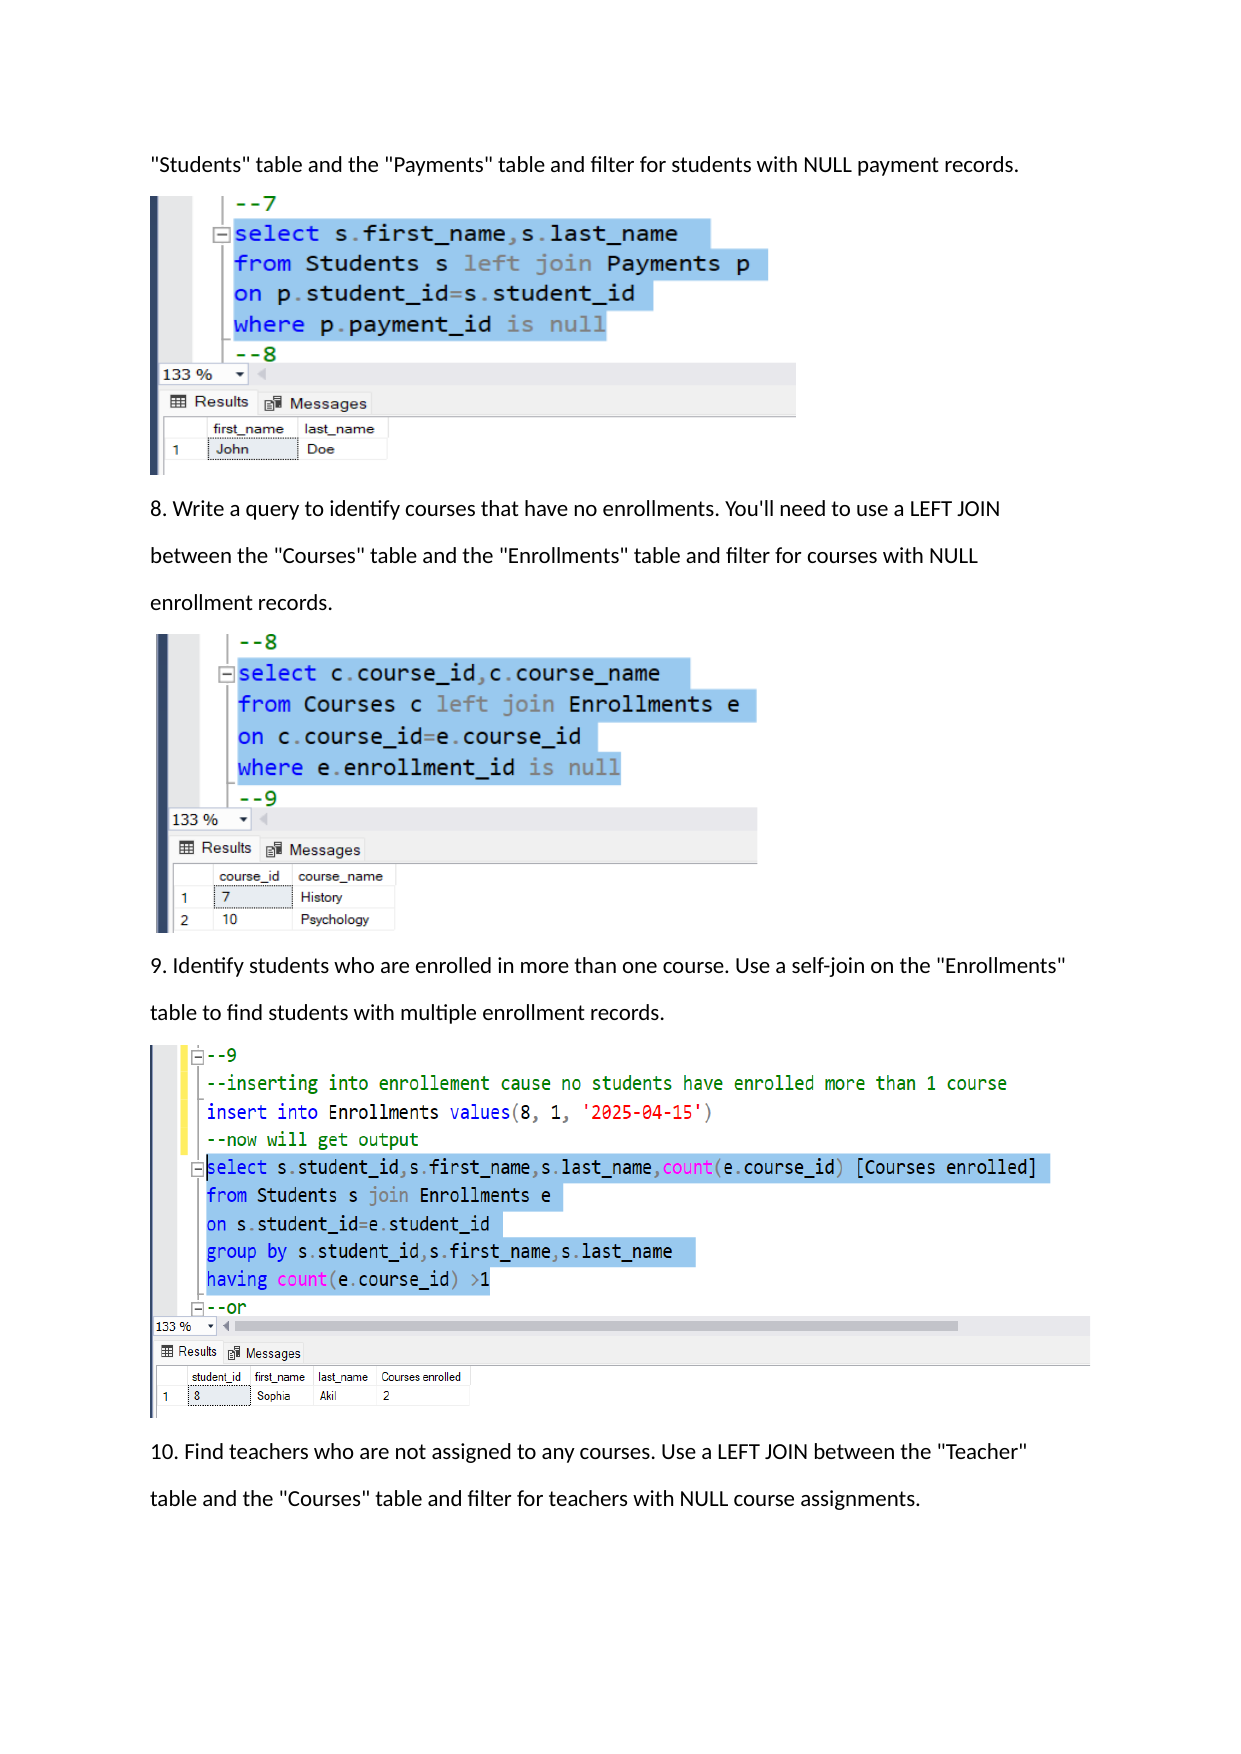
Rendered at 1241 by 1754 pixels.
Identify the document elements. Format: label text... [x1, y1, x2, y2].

text enrollment records. [150, 588, 1090, 616]
picture [155, 634, 758, 933]
text table to find students with multiple enrollment records. [150, 998, 1090, 1026]
text "Students" table and the "Payments" table and filter for students with NULL payment records. [150, 150, 1090, 178]
text 10. Find teachers who are not assigned to any courses. Use a LEFT JOIN between the "Teacher" [150, 1437, 1090, 1465]
text 9. Identify students who are enrolled in more than one course. Use a self-join on the "Enrollments" [150, 951, 1090, 979]
text between the "Courses" table and the "Enrollments" table and filter for courses with NULL [150, 541, 1090, 569]
picture [150, 1045, 1091, 1418]
text 8. Write a query to identify courses that have no enrollments. You'll need to use a LEFT JOIN [150, 494, 1090, 522]
text table and the "Courses" table and filter for teachers with NULL course assignments. [150, 1484, 1090, 1512]
picture [150, 196, 796, 475]
